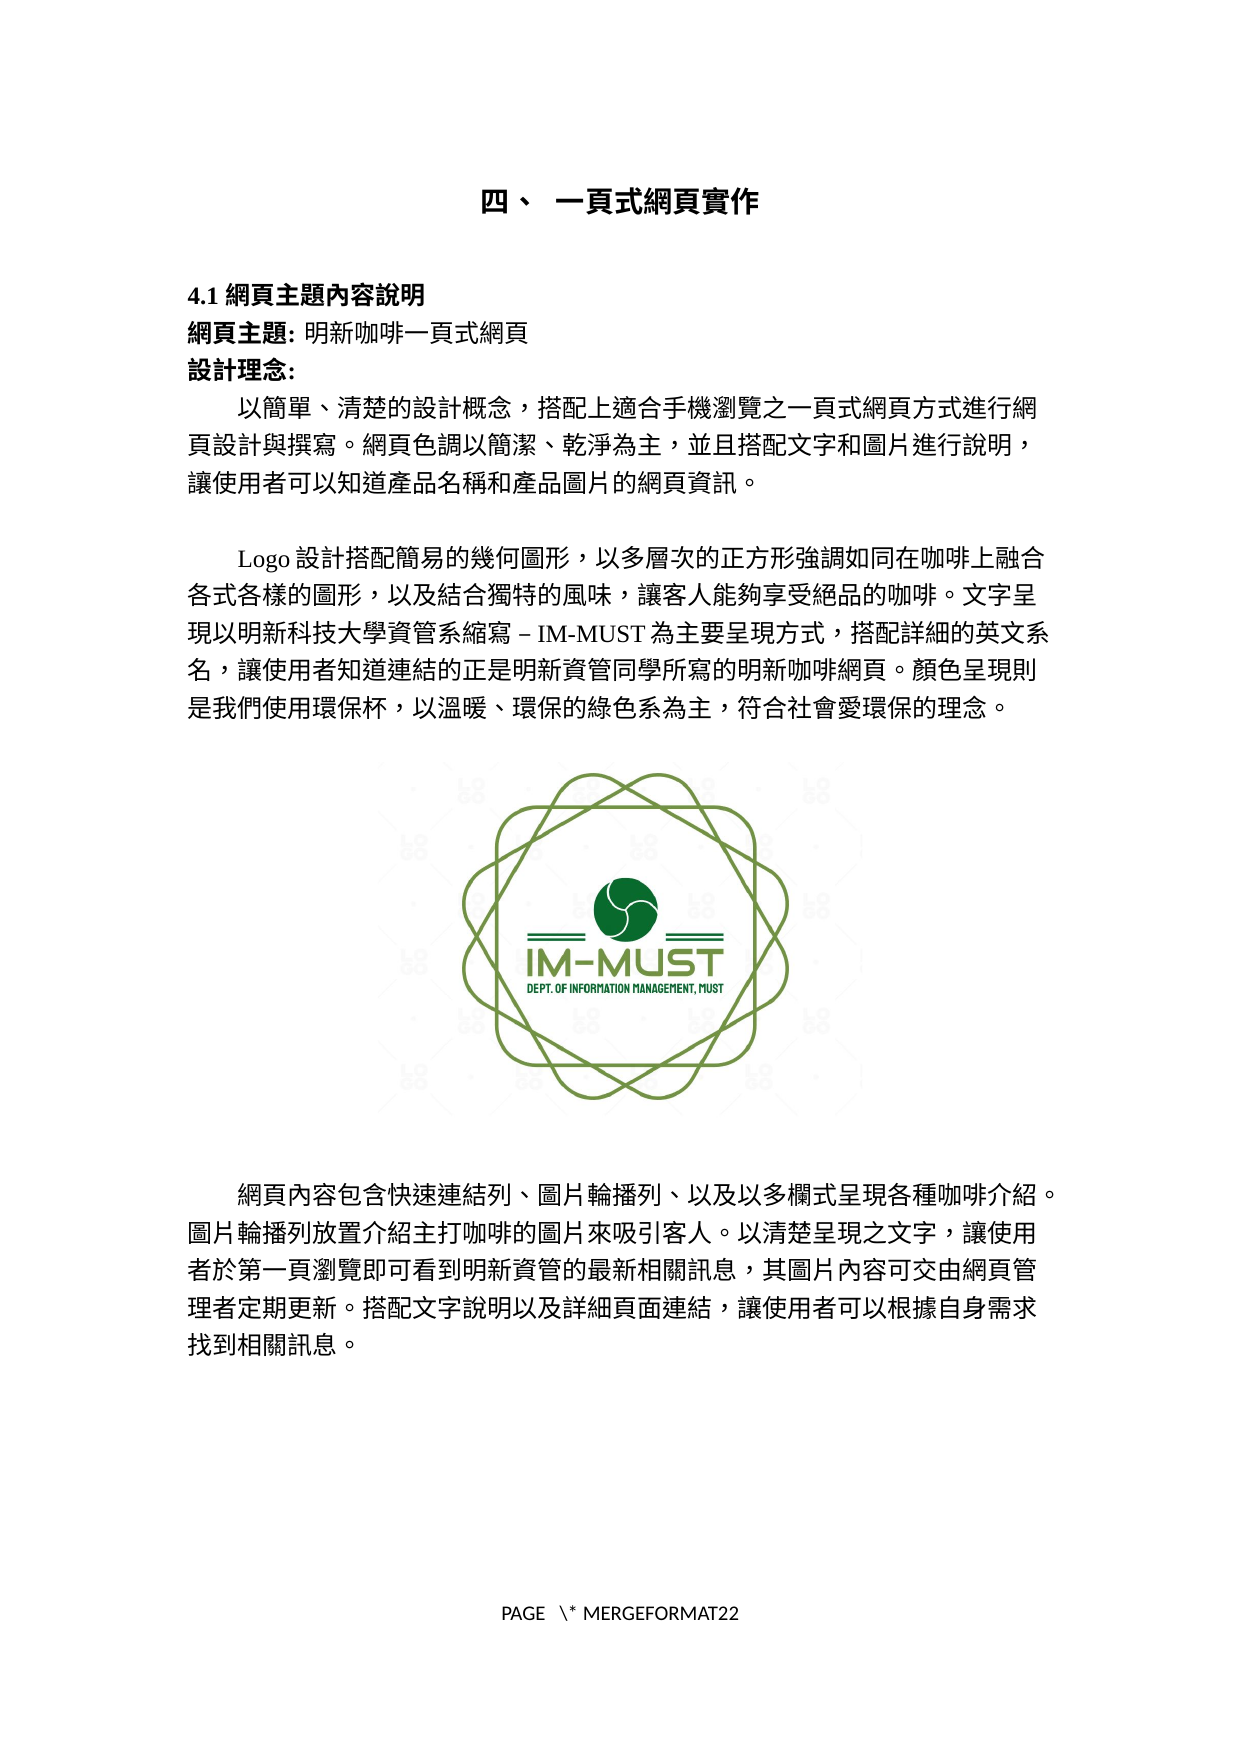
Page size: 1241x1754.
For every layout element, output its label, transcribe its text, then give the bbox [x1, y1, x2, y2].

text 網頁主題: 明新咖啡一頁式網頁 [187, 312, 296, 350]
text 網頁內容包含快速連結列、圖片輪播列、以及以多欄式呈現各種咖啡介紹。圖片輪播列放置介紹主打咖啡的圖片來吸引客人。以清楚呈現之文字，讓使用者於第一頁瀏覽即可看到明新資管的最新相關訊息，其圖片內容可交由網頁管理者定期更新。搭配文字說明以及詳細頁面連結，讓使用者可以根據自身需求找到相關訊息。 [187, 1175, 1053, 1362]
text 設計理念: [187, 350, 1053, 387]
text 4.1 網頁主題內容說明 [187, 275, 1053, 312]
text Logo設計搭配簡易的幾何圖形，以多層次的正方形強調如同在咖啡上融合各式各樣的圖形，以及結合獨特的風味，讓客人能夠享受絕品的咖啡。文字呈現以明新科技大學資管系縮寫 – IM-MUST為主要呈現方式，搭配詳細的英文系名，讓使用者知道連結的正是明新資管同學所寫的明新咖啡網頁。顏色呈現則是我們使用環保杯，以溫暖、環保的綠色系為主，符合社會愛環保的理念。 [187, 537, 1053, 725]
text 以簡單、清楚的設計概念，搭配上適合手機瀏覽之一頁式網頁方式進行網頁設計與撰寫。網頁色調以簡潔、乾淨為主，並且搭配文字和圖片進行說明，讓使用者可以知道產品名稱和產品圖片的網頁資訊。 [187, 387, 1053, 500]
text 網頁主題: 明新咖啡一頁式網頁 [304, 312, 1053, 350]
picture [377, 762, 863, 1119]
list 一頁式網頁實作 [187, 162, 1053, 237]
